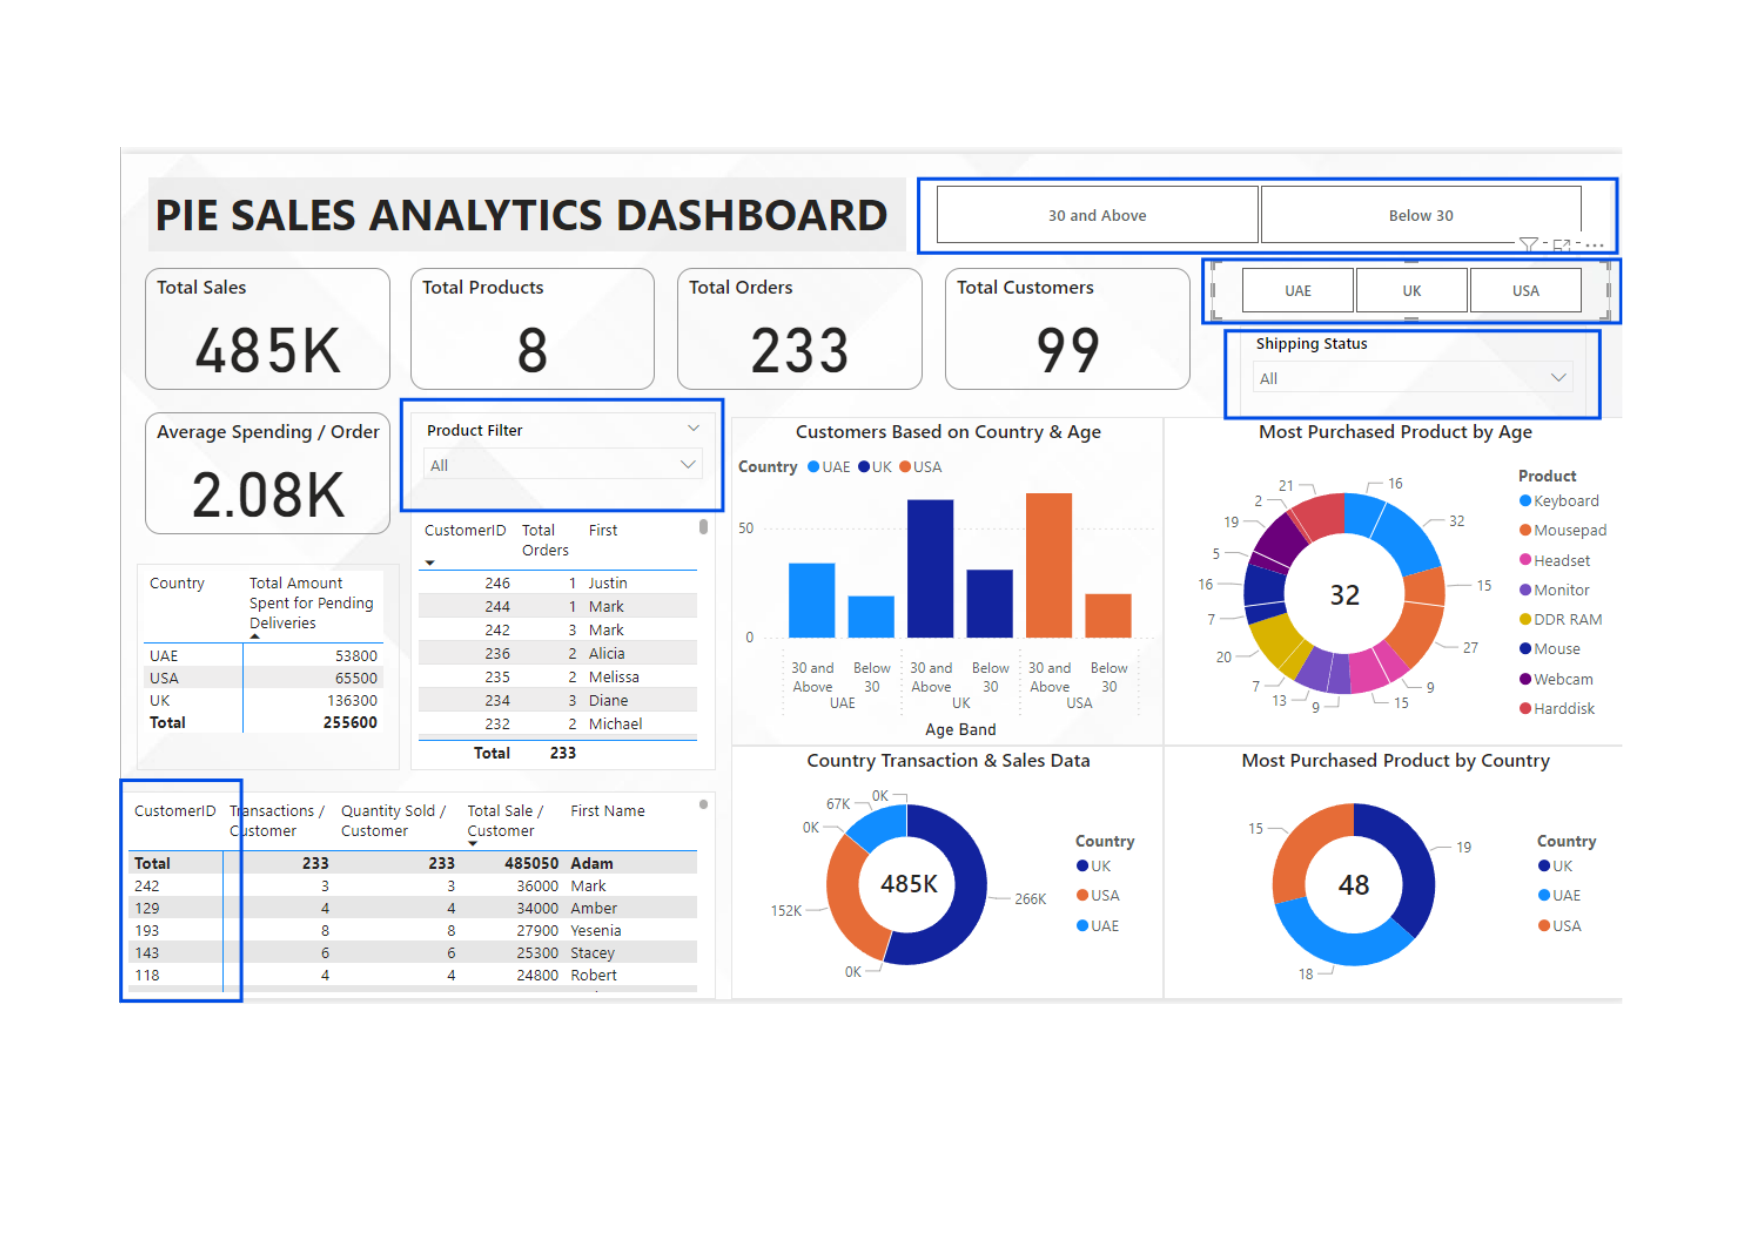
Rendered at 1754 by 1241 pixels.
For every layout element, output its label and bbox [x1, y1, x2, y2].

picture [118, 147, 1623, 1004]
